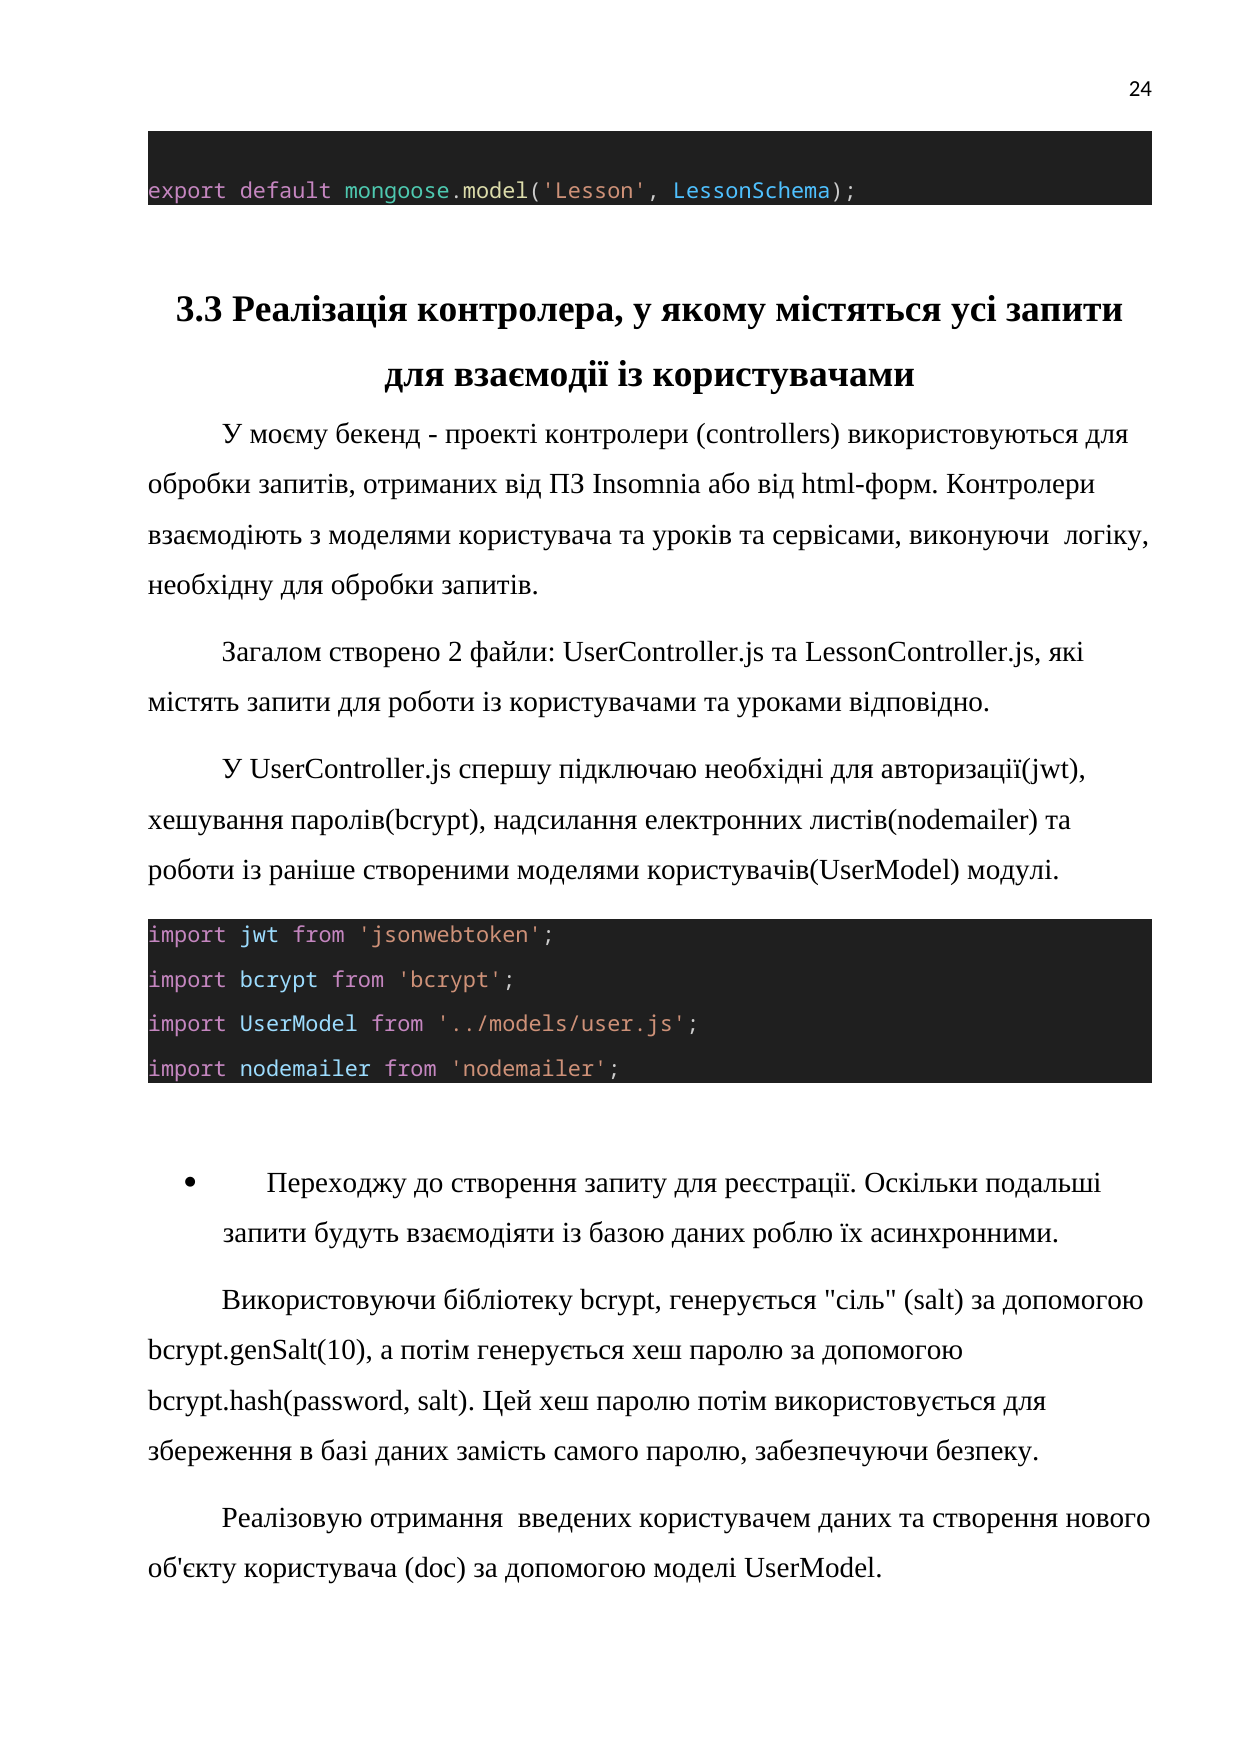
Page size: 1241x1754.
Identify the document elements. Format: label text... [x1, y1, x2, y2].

text import UserModel from '../models/user.js'; [148, 1008, 1152, 1038]
text import bcrypt from 'bcrypt'; [148, 964, 1152, 993]
text Використовуючи бібліотеку bcrypt, генерується "сіль" (salt) за допомогою bcrypt.genSalt(10), а потім генерується хеш паролю за допомогою bcrypt.hash(password, salt). Цей хеш паролю потім використовується для збереження в базі даних замість самого паролю, забезпечуючи безпеку. [148, 1282, 1152, 1467]
list Переходжу до створення запиту для реєстрації. Оскільки подальші запити будуть взаємодіяти із базою даних роблю їх асинхронними. [185, 1165, 1152, 1249]
text export default mongoose.model('Lesson', LessonSchema); [148, 175, 1152, 205]
text import jwt from 'jsonwebtoken'; [148, 919, 1152, 949]
text Реалізовую отримання введених користувачем даних та створення нового об'єкту користувача (doc) за допомогою моделі UserModel. [148, 1500, 1152, 1584]
text У моєму бекенд - проекті контролери (controllers) використовуються для обробки запитів, отриманих від ПЗ Insomnia або від html-форм. Контролери взаємодіють з моделями користувача та уроків та сервісами, виконуючи логіку, необхідну для обробки запитів. [148, 416, 1152, 601]
text У UserController.js спершу підключаю необхідні для авторизації(jwt), хешування паролів(bcrypt), надсилання електронних листів(nodemailer) та роботи із раніше створеними моделями користувачів(UserModel) модулі. [148, 751, 1152, 886]
text Загалом створено 2 файли: UserController.js та LessonController.js, які містять запити для роботи із користувачами та уроками відповідно. [148, 634, 1152, 718]
subtitle 3.3 Реалізація контролера, у якому містяться усі запити для взаємодії із користувачами [148, 287, 1152, 395]
text import nodemailer from 'nodemailer'; [148, 1053, 1152, 1083]
